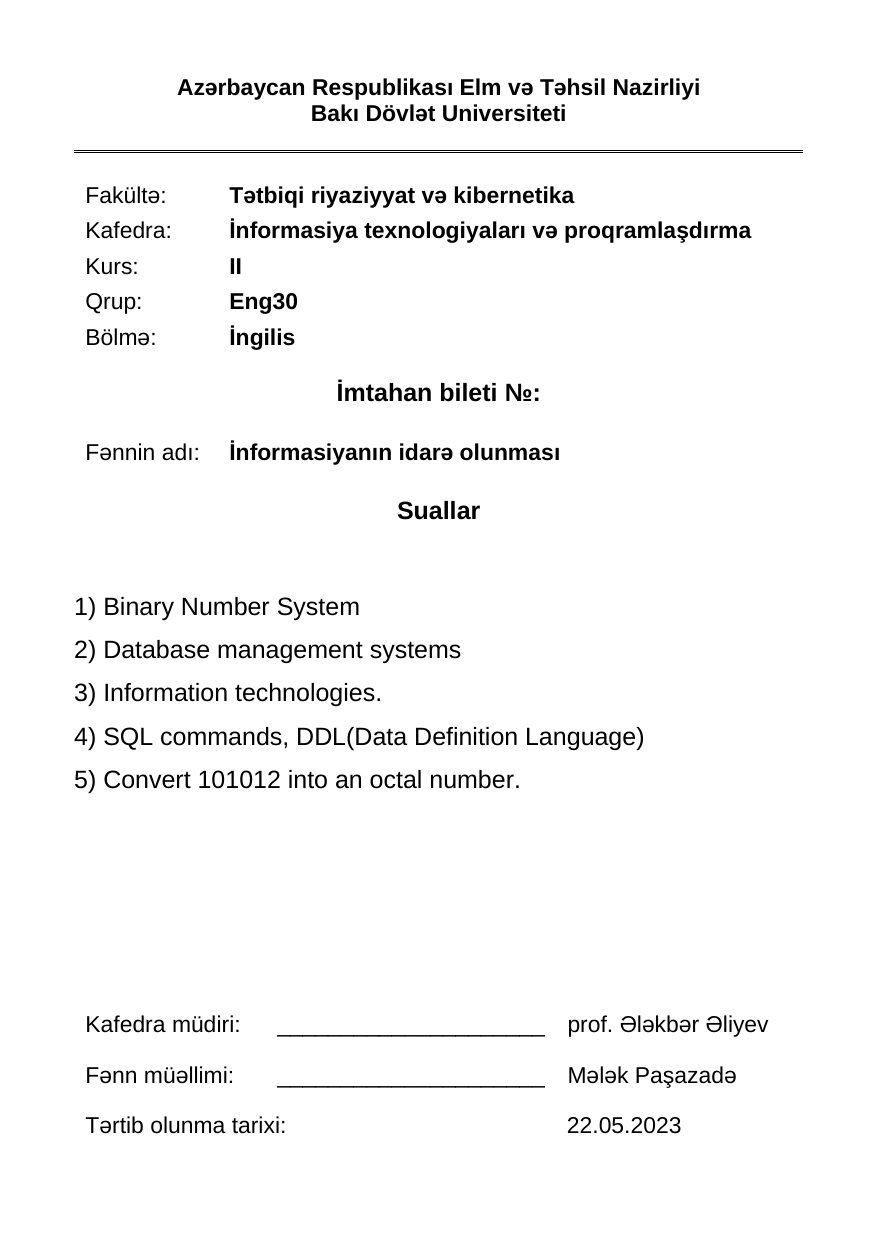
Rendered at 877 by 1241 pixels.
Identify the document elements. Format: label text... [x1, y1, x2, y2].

text 2) Database management systems [74, 635, 803, 664]
text 4) SQL commands, DDL(Data Definition Language) [74, 722, 803, 750]
text 3) Information technologies. [74, 678, 803, 707]
text 1) Binary Number System [74, 592, 803, 621]
text 5) Convert 101012 into an octal number. [74, 765, 803, 793]
